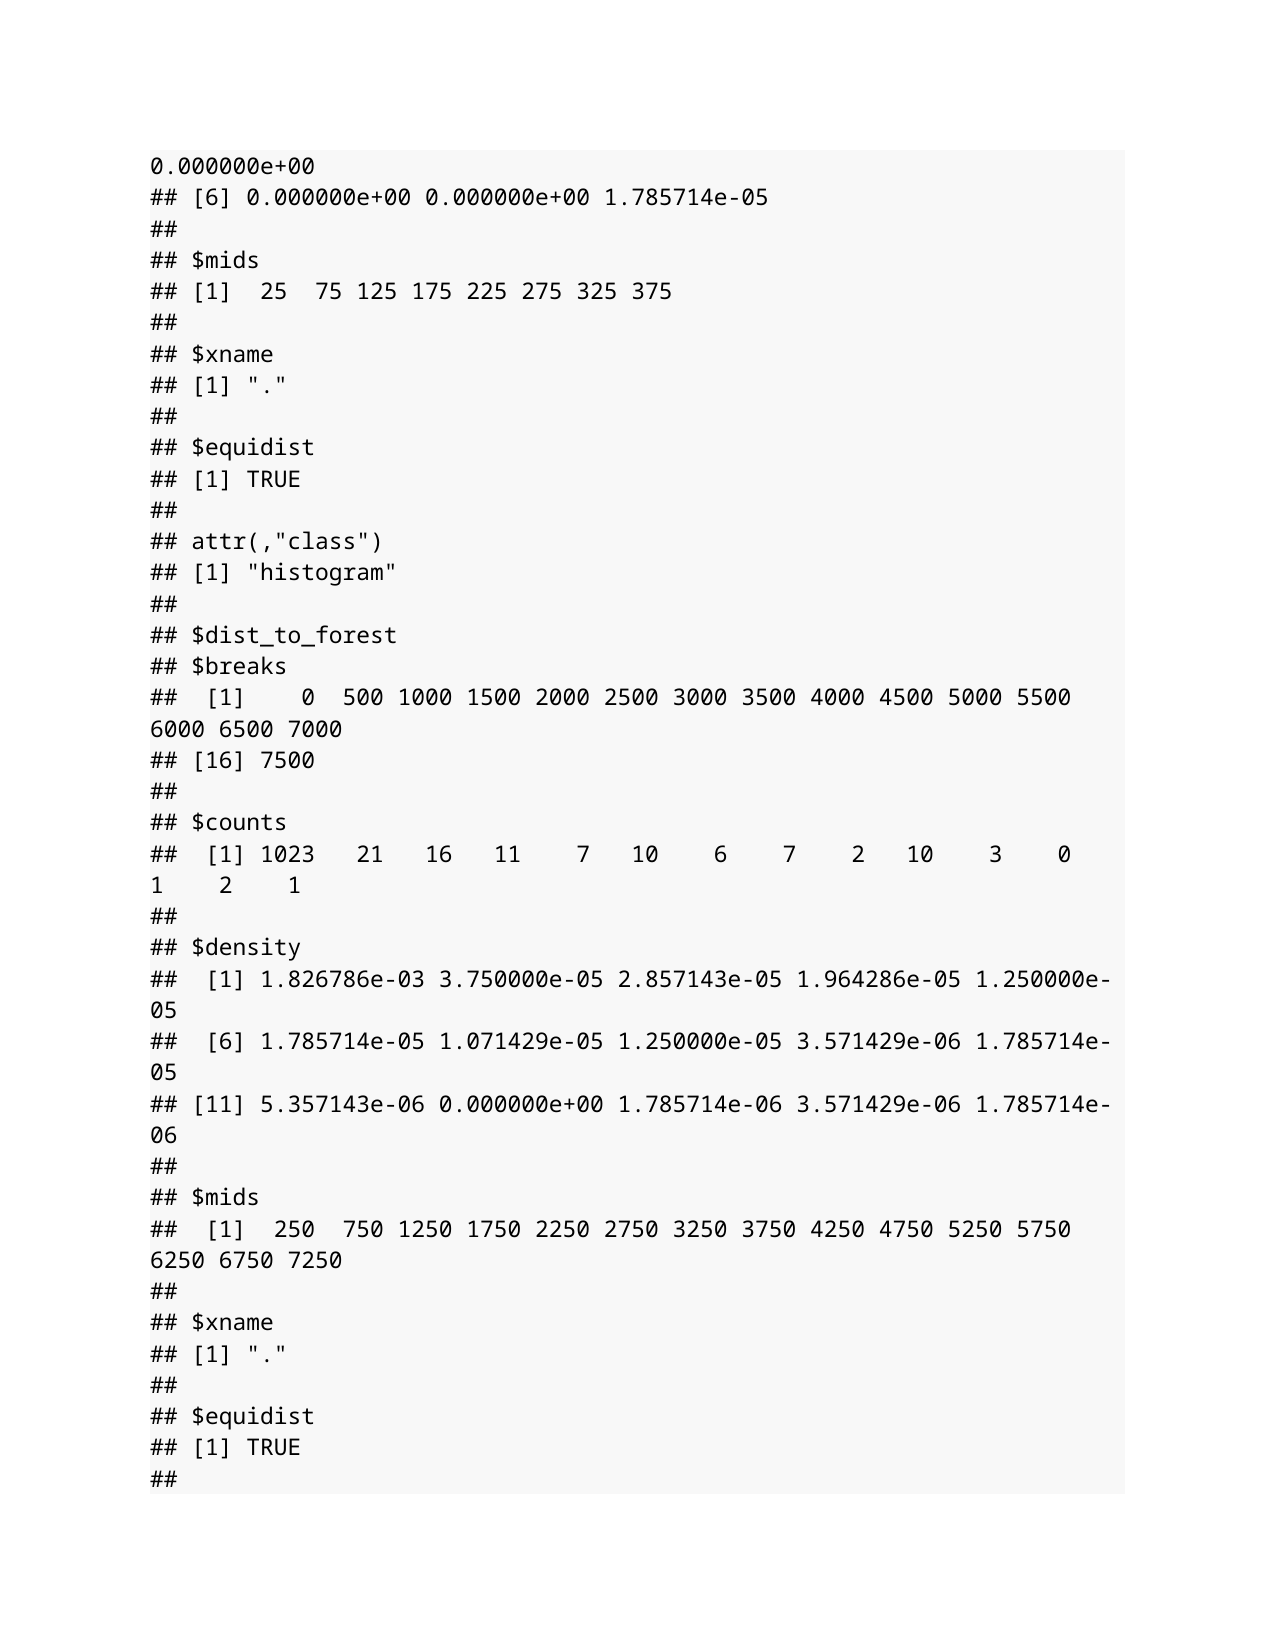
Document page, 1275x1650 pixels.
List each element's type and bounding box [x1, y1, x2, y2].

text [150, 150, 1125, 1494]
